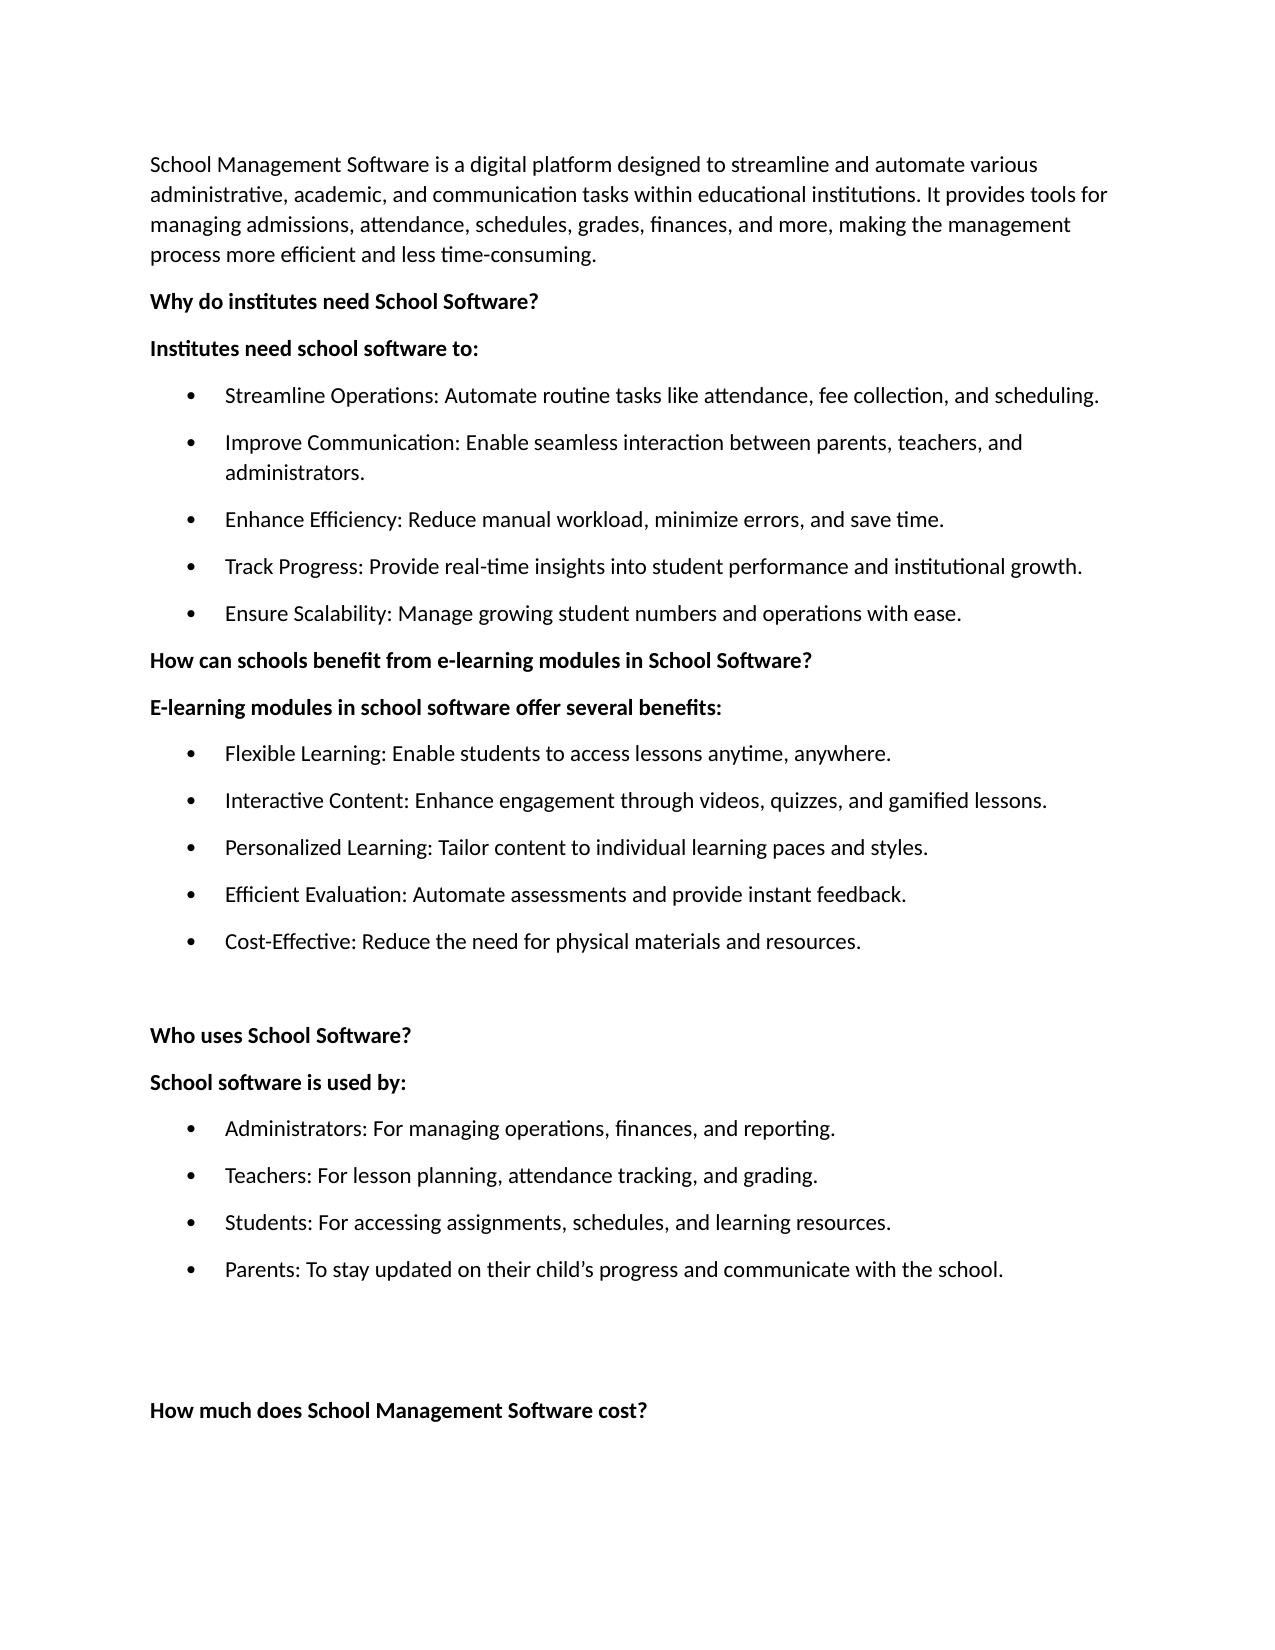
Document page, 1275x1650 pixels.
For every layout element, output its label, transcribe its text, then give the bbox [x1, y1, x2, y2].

text E-learning modules in school software offer several benefits: [150, 693, 1125, 721]
list Ensure Scalability: Manage growing student numbers and operations with ease. [187, 599, 1125, 627]
list Cost-Effective: Reduce the need for physical materials and resources. [187, 927, 1125, 955]
list Track Progress: Provide real-time insights into student performance and institutional growth. [187, 552, 1125, 580]
text How can schools benefit from e-learning modules in School Software? [150, 646, 1125, 674]
list Improve Communication: Enable seamless interaction between parents, teachers, and administrators. [187, 428, 1125, 486]
list Interactive Content: Enhance engagement through videos, quizzes, and gamified lessons. [187, 786, 1125, 814]
list Flexible Learning: Enable students to access lessons anytime, anywhere. [187, 739, 1125, 768]
text How much does School Management Software cost? [150, 1396, 1125, 1424]
list Parents: To stay updated on their child’s progress and communicate with the school. [187, 1255, 1125, 1283]
list Teachers: For lesson planning, attendance tracking, and grading. [187, 1161, 1125, 1189]
list Administrators: For managing operations, finances, and reporting. [187, 1114, 1125, 1143]
text School Management Software is a digital platform designed to streamline and automate various administrative, academic, and communication tasks within educational institutions. It provides tools for managing admissions, attendance, schedules, grades, finances, and more, making the management process more efficient and less time-consuming. [150, 150, 1125, 269]
list Streamline Operations: Automate routine tasks like attendance, fee collection, and scheduling. [187, 381, 1125, 409]
list Students: For accessing assignments, schedules, and learning resources. [187, 1208, 1125, 1236]
text Institutes need school software to: [150, 334, 1125, 362]
text Why do institutes need School Software? [150, 287, 1125, 316]
list Enhance Efficiency: Reduce manual workload, minimize errors, and save time. [187, 505, 1125, 533]
text School software is used by: [150, 1068, 1125, 1096]
text Who uses School Software? [150, 1021, 1125, 1049]
list Personalized Learning: Tailor content to individual learning paces and styles. [187, 833, 1125, 861]
list Efficient Evaluation: Automate assessments and provide instant feedback. [187, 880, 1125, 908]
